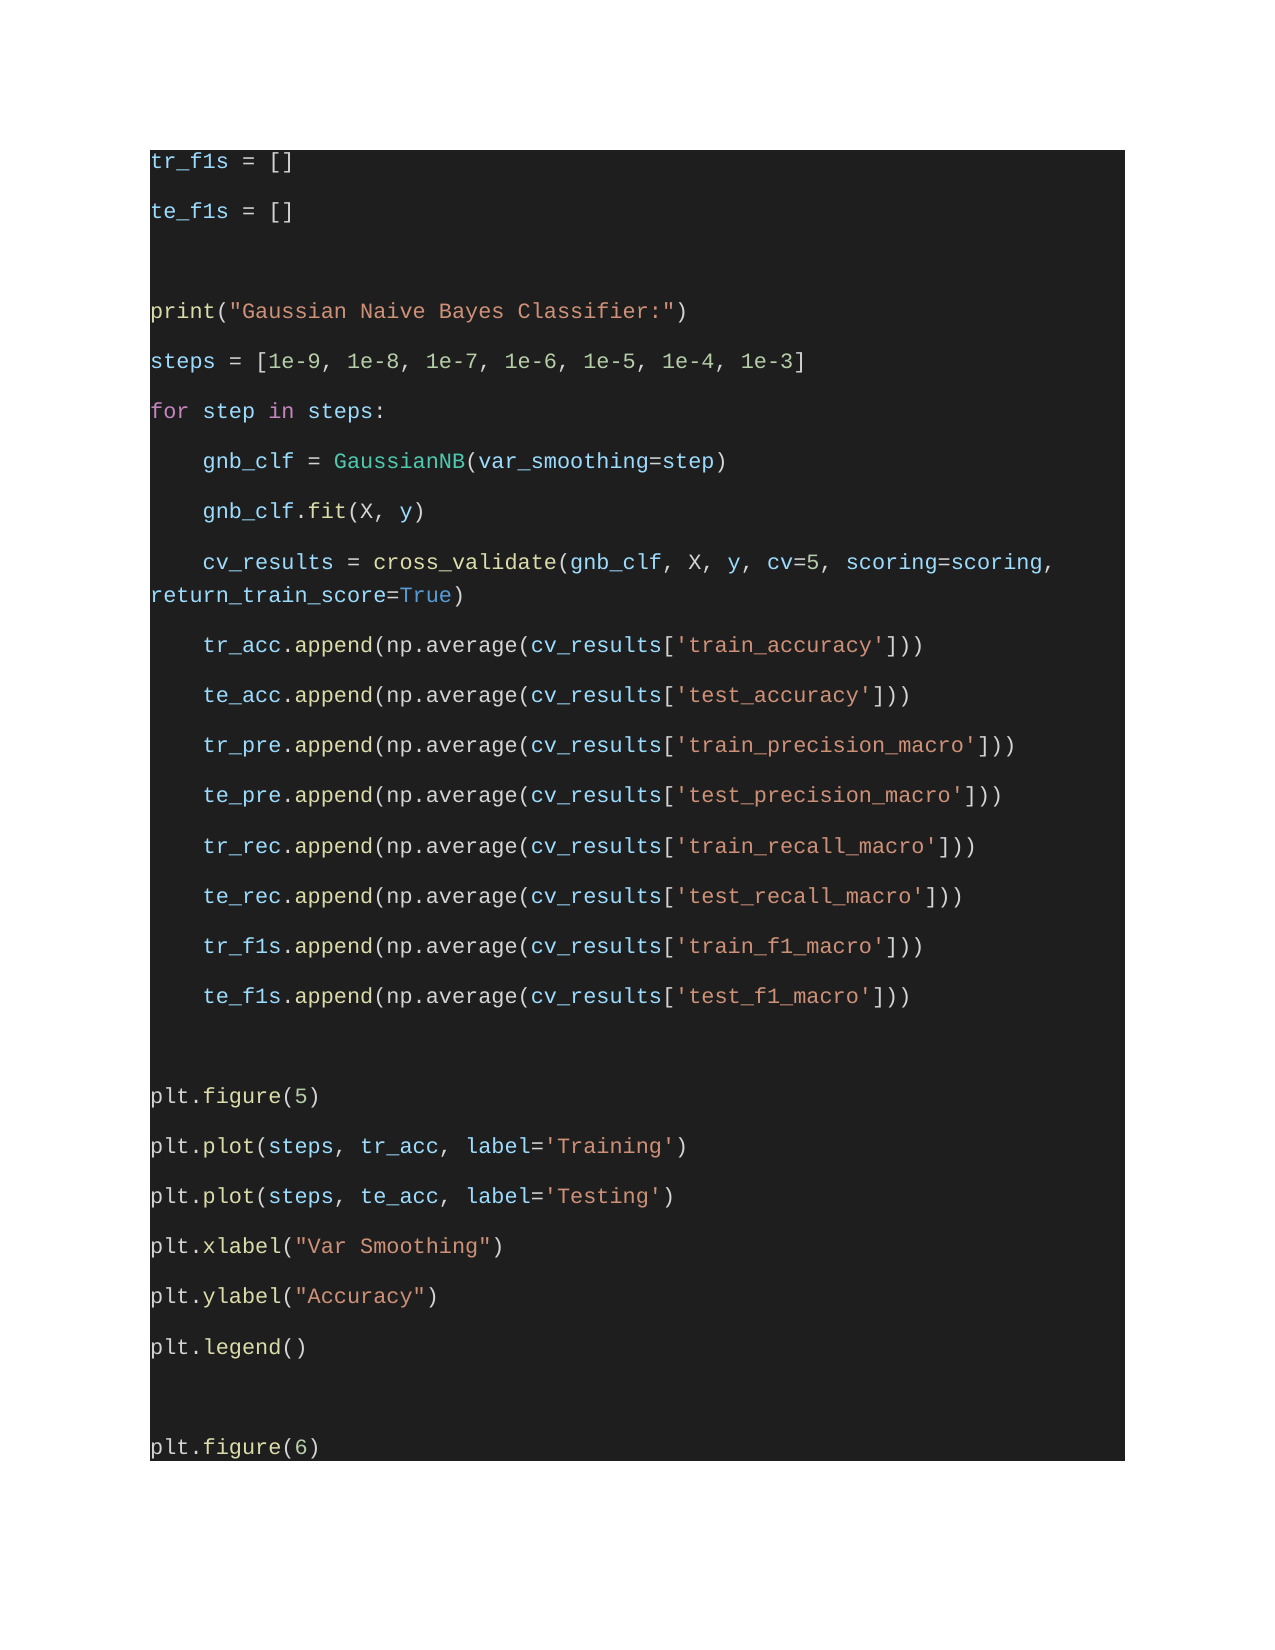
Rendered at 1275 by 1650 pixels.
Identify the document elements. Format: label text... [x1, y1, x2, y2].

text plt.plot(steps, te_acc, label='Testing') [150, 1186, 1125, 1210]
text print("Gaussian Naive Bayes Classifier:") [150, 300, 1125, 325]
text gnb_clf.fit(X, y) [150, 501, 1125, 526]
text te_f1s = [] [150, 200, 1125, 225]
text gnb_clf = GaussianNB(var_smoothing=step) [150, 451, 1125, 475]
text cv_results = cross_validate(gnb_clf, X, y, cv=5, scoring=scoring, return_train_score=True) [150, 551, 1125, 609]
text steps = [1e-9, 1e-8, 1e-7, 1e-6, 1e-5, 1e-4, 1e-3] [150, 350, 1125, 375]
text tr_rec.append(np.average(cv_results['train_recall_macro'])) [150, 835, 1125, 859]
text tr_f1s = [] [150, 150, 1125, 175]
text plt.xlabel("Var Smoothing") [150, 1236, 1125, 1260]
text plt.ylabel("Accuracy") [150, 1286, 1125, 1311]
text te_f1s.append(np.average(cv_results['test_f1_macro'])) [150, 985, 1125, 1010]
text plt.figure(5) [150, 1085, 1125, 1110]
text te_pre.append(np.average(cv_results['test_precision_macro'])) [150, 785, 1125, 809]
text tr_f1s.append(np.average(cv_results['train_f1_macro'])) [150, 935, 1125, 960]
text tr_acc.append(np.average(cv_results['train_accuracy'])) [150, 634, 1125, 659]
text te_rec.append(np.average(cv_results['test_recall_macro'])) [150, 885, 1125, 910]
text for step in steps: [150, 401, 1125, 425]
text plt.legend() [150, 1336, 1125, 1361]
text tr_pre.append(np.average(cv_results['train_precision_macro'])) [150, 734, 1125, 759]
text te_acc.append(np.average(cv_results['test_accuracy'])) [150, 684, 1125, 709]
text plt.figure(6) [150, 1436, 1125, 1461]
text plt.plot(steps, tr_acc, label='Training') [150, 1135, 1125, 1160]
